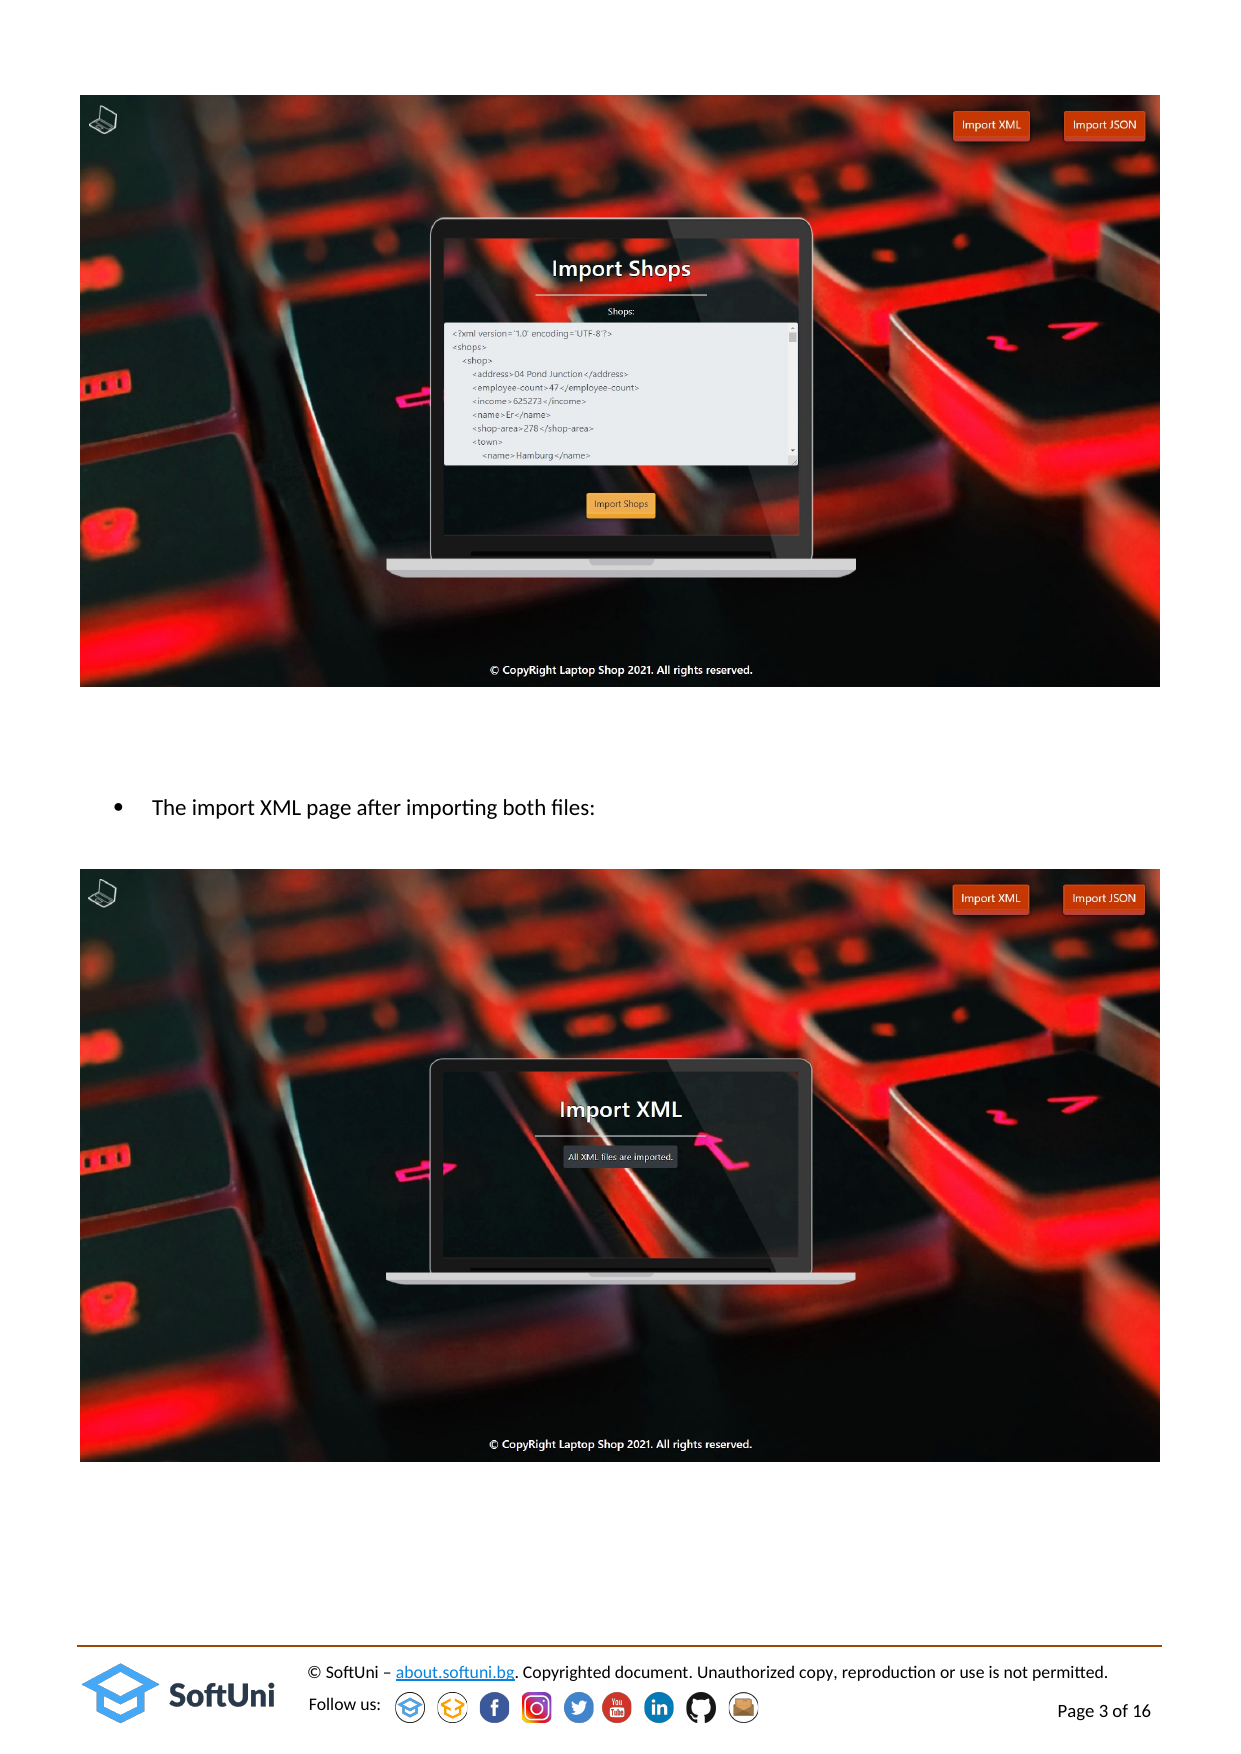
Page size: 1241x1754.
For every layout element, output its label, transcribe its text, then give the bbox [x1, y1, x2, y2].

list The import XML page after importing both files: [114, 793, 1163, 853]
picture [728, 1692, 759, 1723]
picture [522, 1692, 552, 1723]
picture [644, 1714, 653, 1723]
picture [644, 1692, 653, 1701]
picture [665, 1692, 674, 1701]
picture [564, 1692, 594, 1723]
picture [437, 1692, 468, 1723]
picture [686, 1692, 716, 1723]
picture [80, 869, 1160, 1462]
picture [658, 1705, 667, 1714]
picture [75, 1658, 281, 1729]
picture [479, 1692, 510, 1723]
picture [665, 1714, 674, 1723]
picture [602, 1692, 632, 1723]
picture [395, 1692, 425, 1723]
picture [80, 95, 1160, 687]
